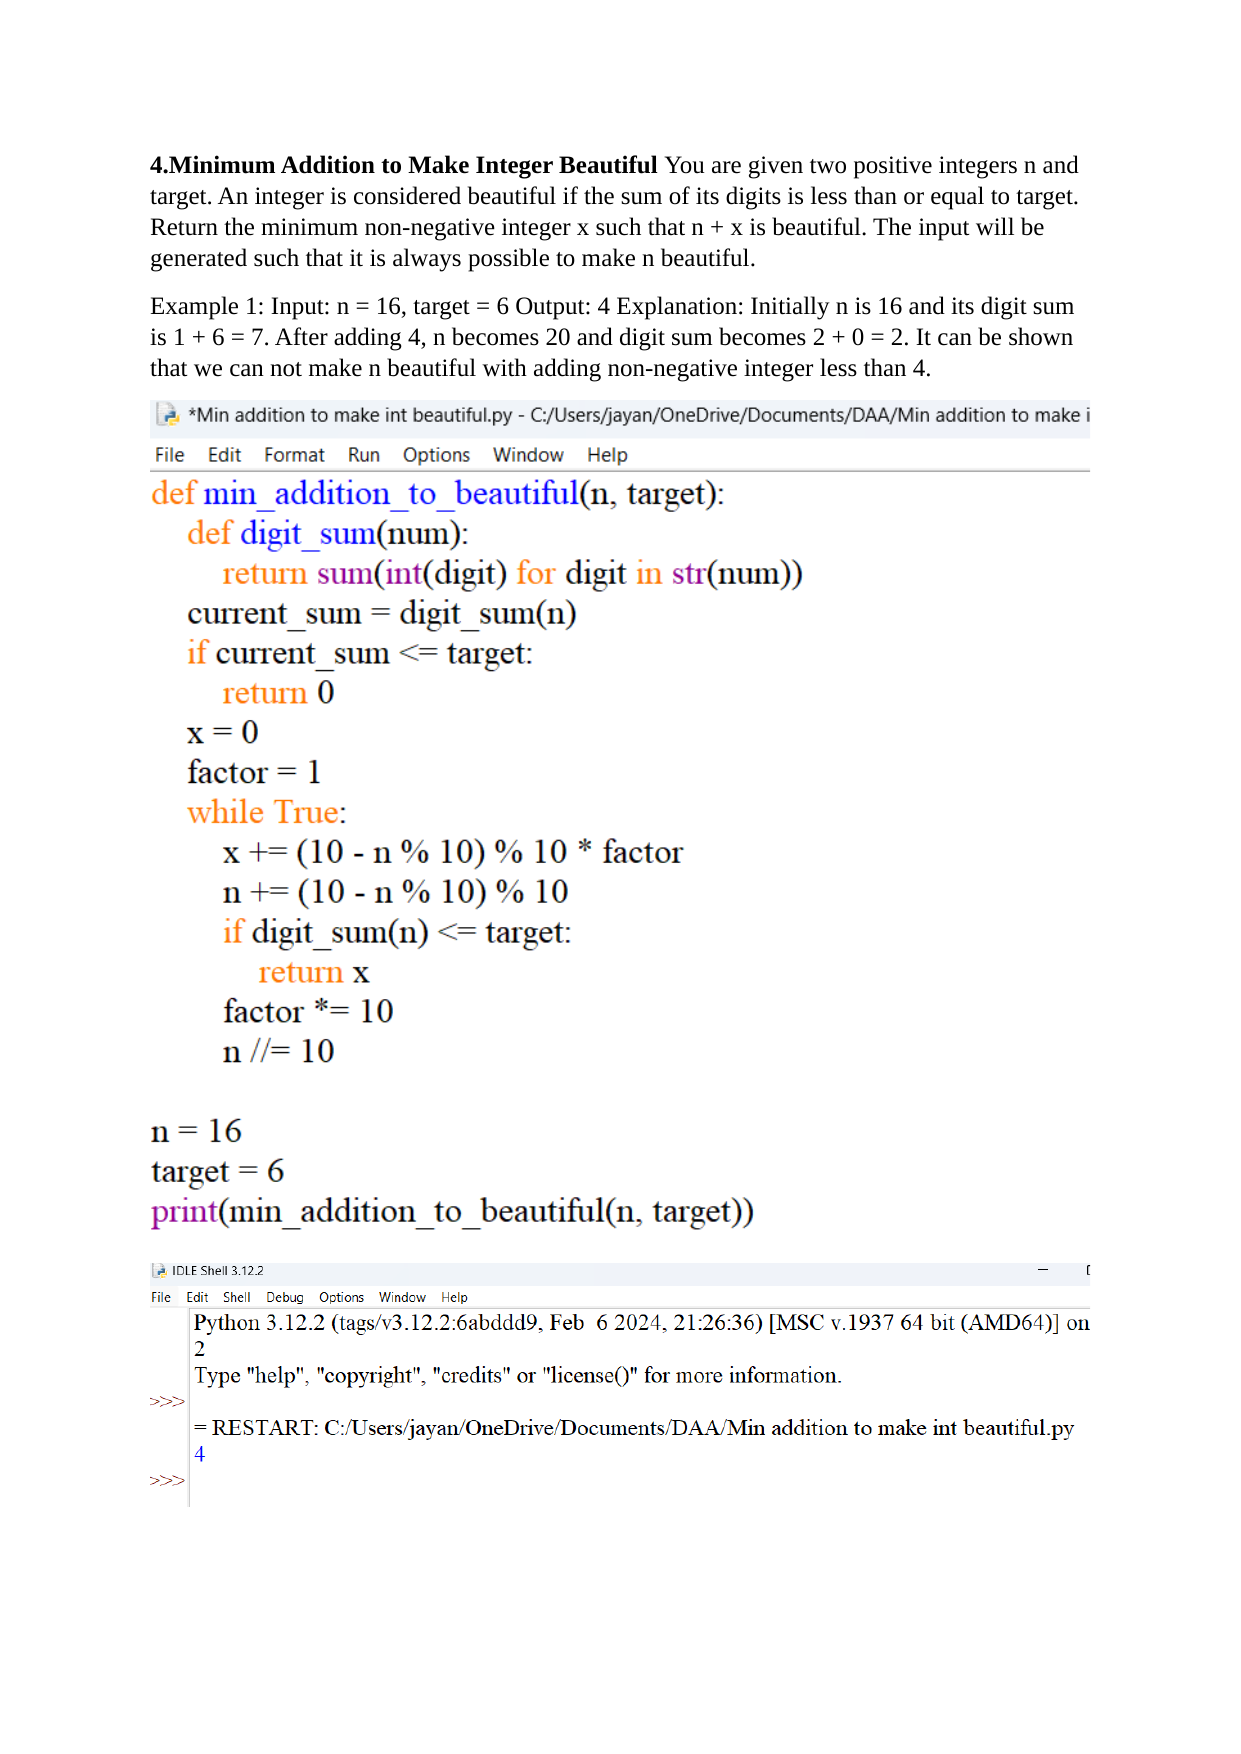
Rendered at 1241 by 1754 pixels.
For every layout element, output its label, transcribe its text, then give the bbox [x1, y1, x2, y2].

picture [150, 1263, 1091, 1507]
text 4.Minimum Addition to Make Integer Beautiful You are given two positive integers n and target. An integer is considered beautiful if the sum of its digits is less than or equal to target. Return the minimum non-negative integer x such that n + x is beautiful. The input will be generated such that it is always possible to make n beautiful. [150, 150, 1090, 272]
picture [150, 400, 1091, 1245]
text Example 1: Input: n = 16, target = 6 Output: 4 Explanation: Initially n is 16 and its digit sum is 1 + 6 = 7. After adding 4, n becomes 20 and digit sum becomes 2 + 0 = 2. It can be shown that we can not make n beautiful with adding non-negative integer less than 4. [150, 291, 1090, 382]
